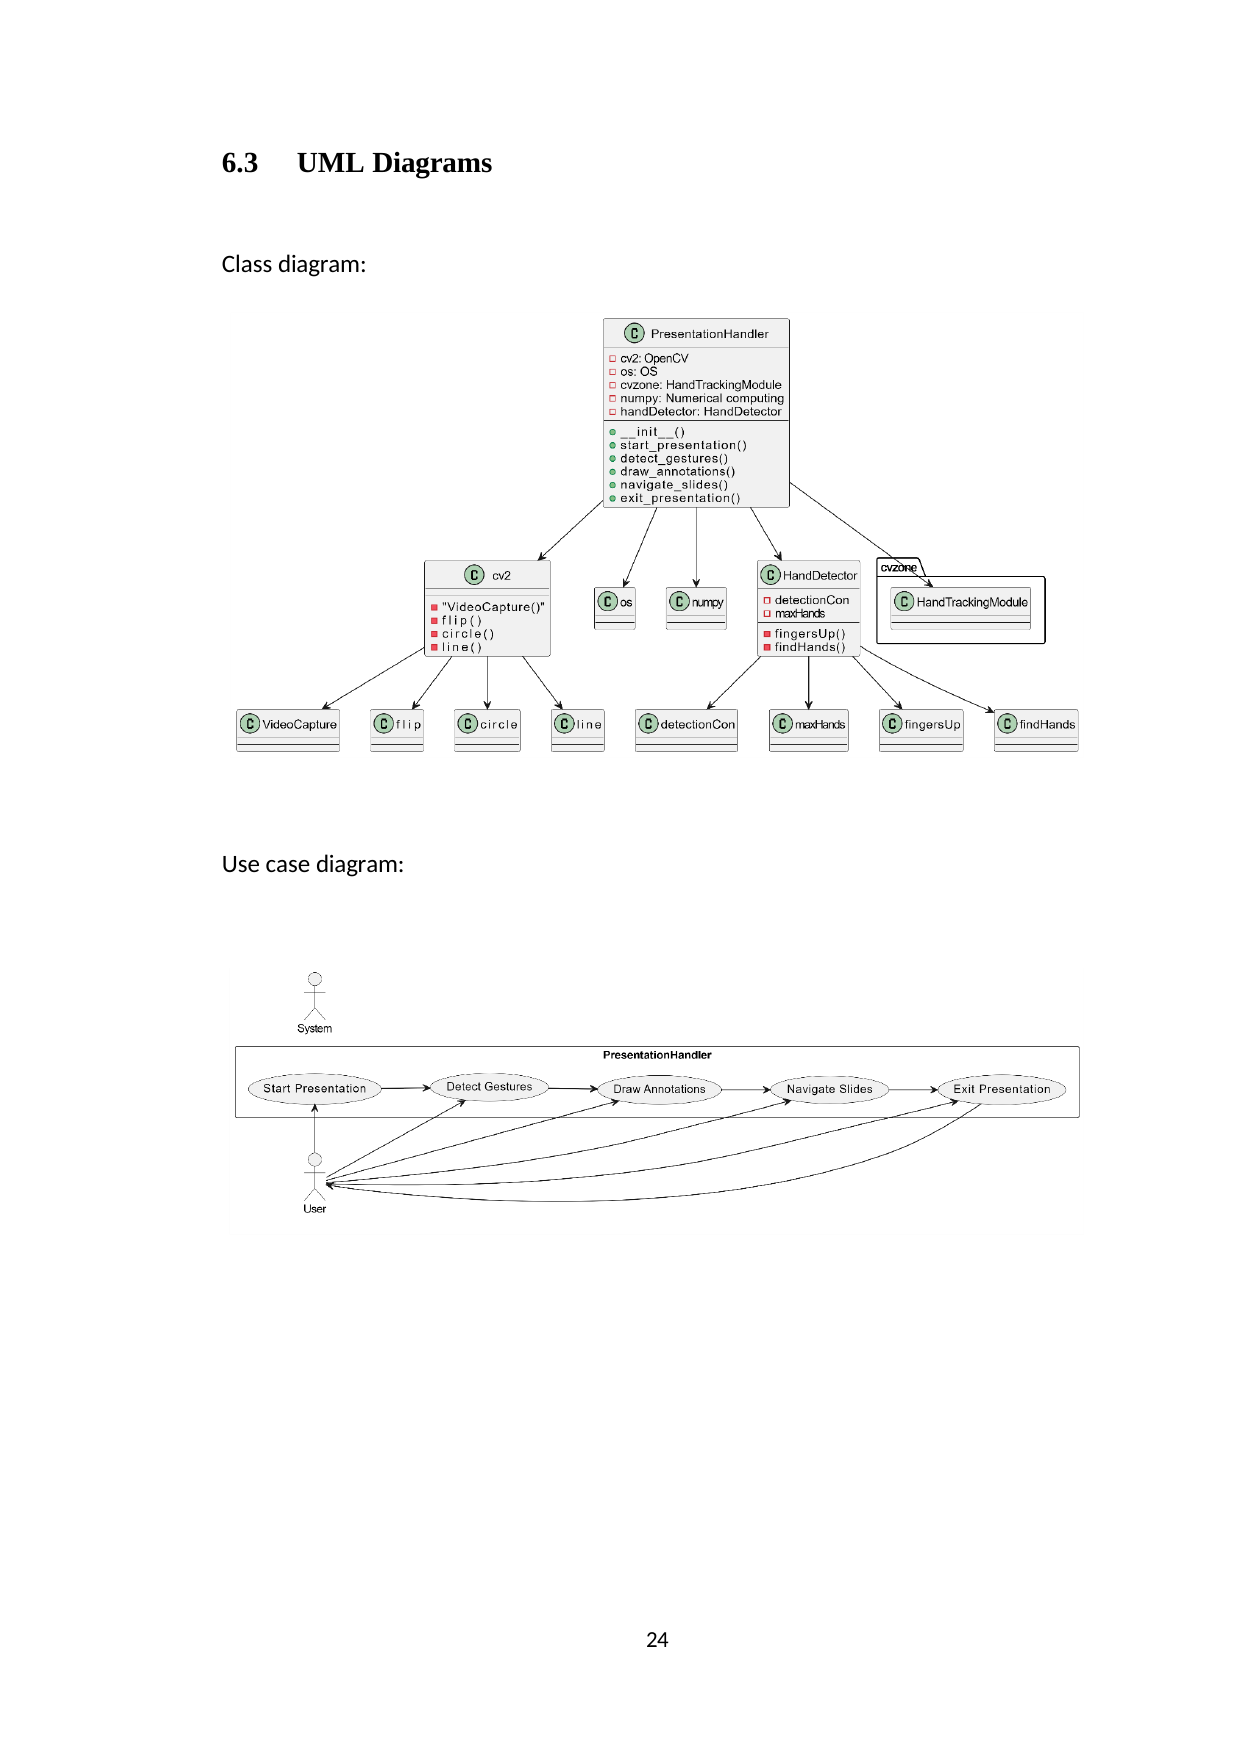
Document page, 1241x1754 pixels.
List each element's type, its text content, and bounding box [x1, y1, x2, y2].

text Use case diagram: [222, 848, 1166, 879]
text Class diagram: [222, 248, 1166, 279]
picture [230, 312, 1084, 758]
picture [229, 968, 1084, 1235]
list UML Diagrams [222, 145, 1166, 179]
